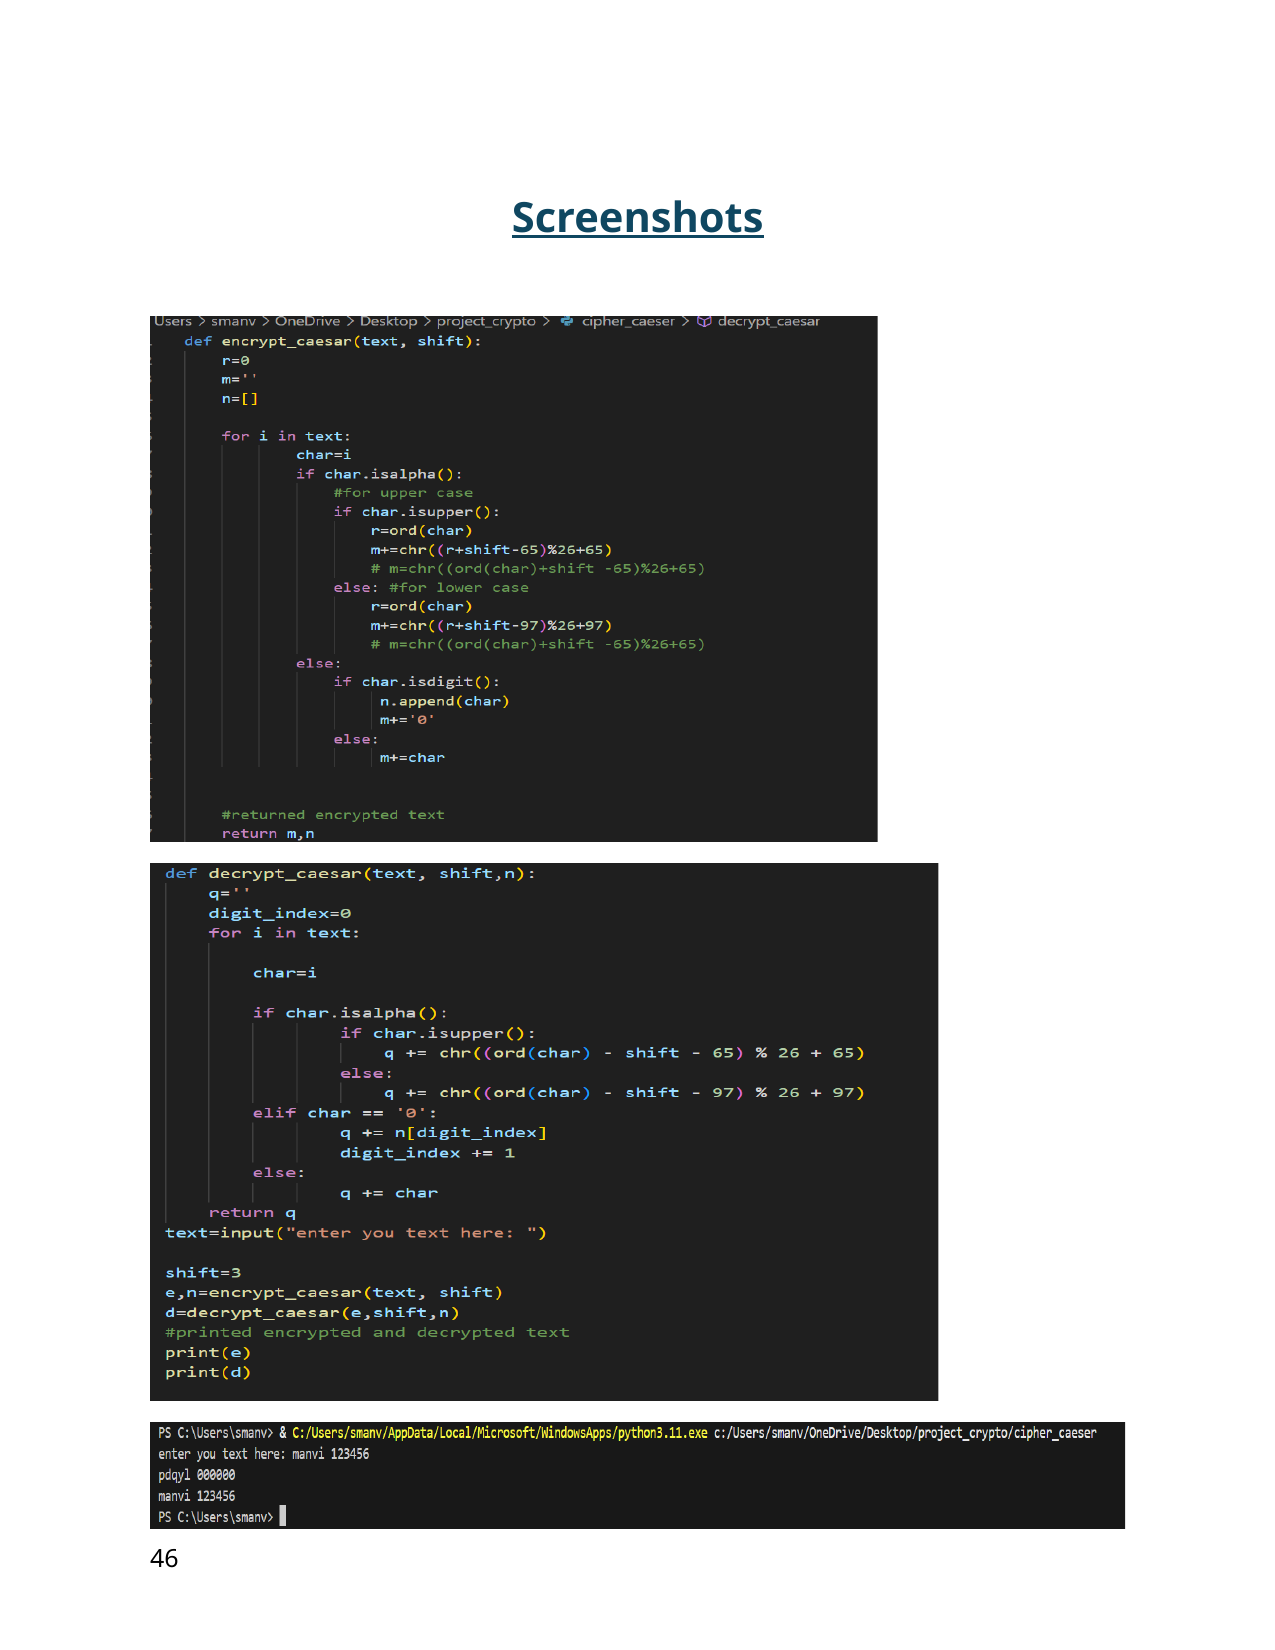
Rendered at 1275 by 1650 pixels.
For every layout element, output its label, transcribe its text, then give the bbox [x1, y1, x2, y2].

picture [150, 863, 939, 1401]
picture [150, 316, 878, 842]
subtitle Screenshots [150, 187, 1125, 244]
picture [150, 1422, 1125, 1529]
